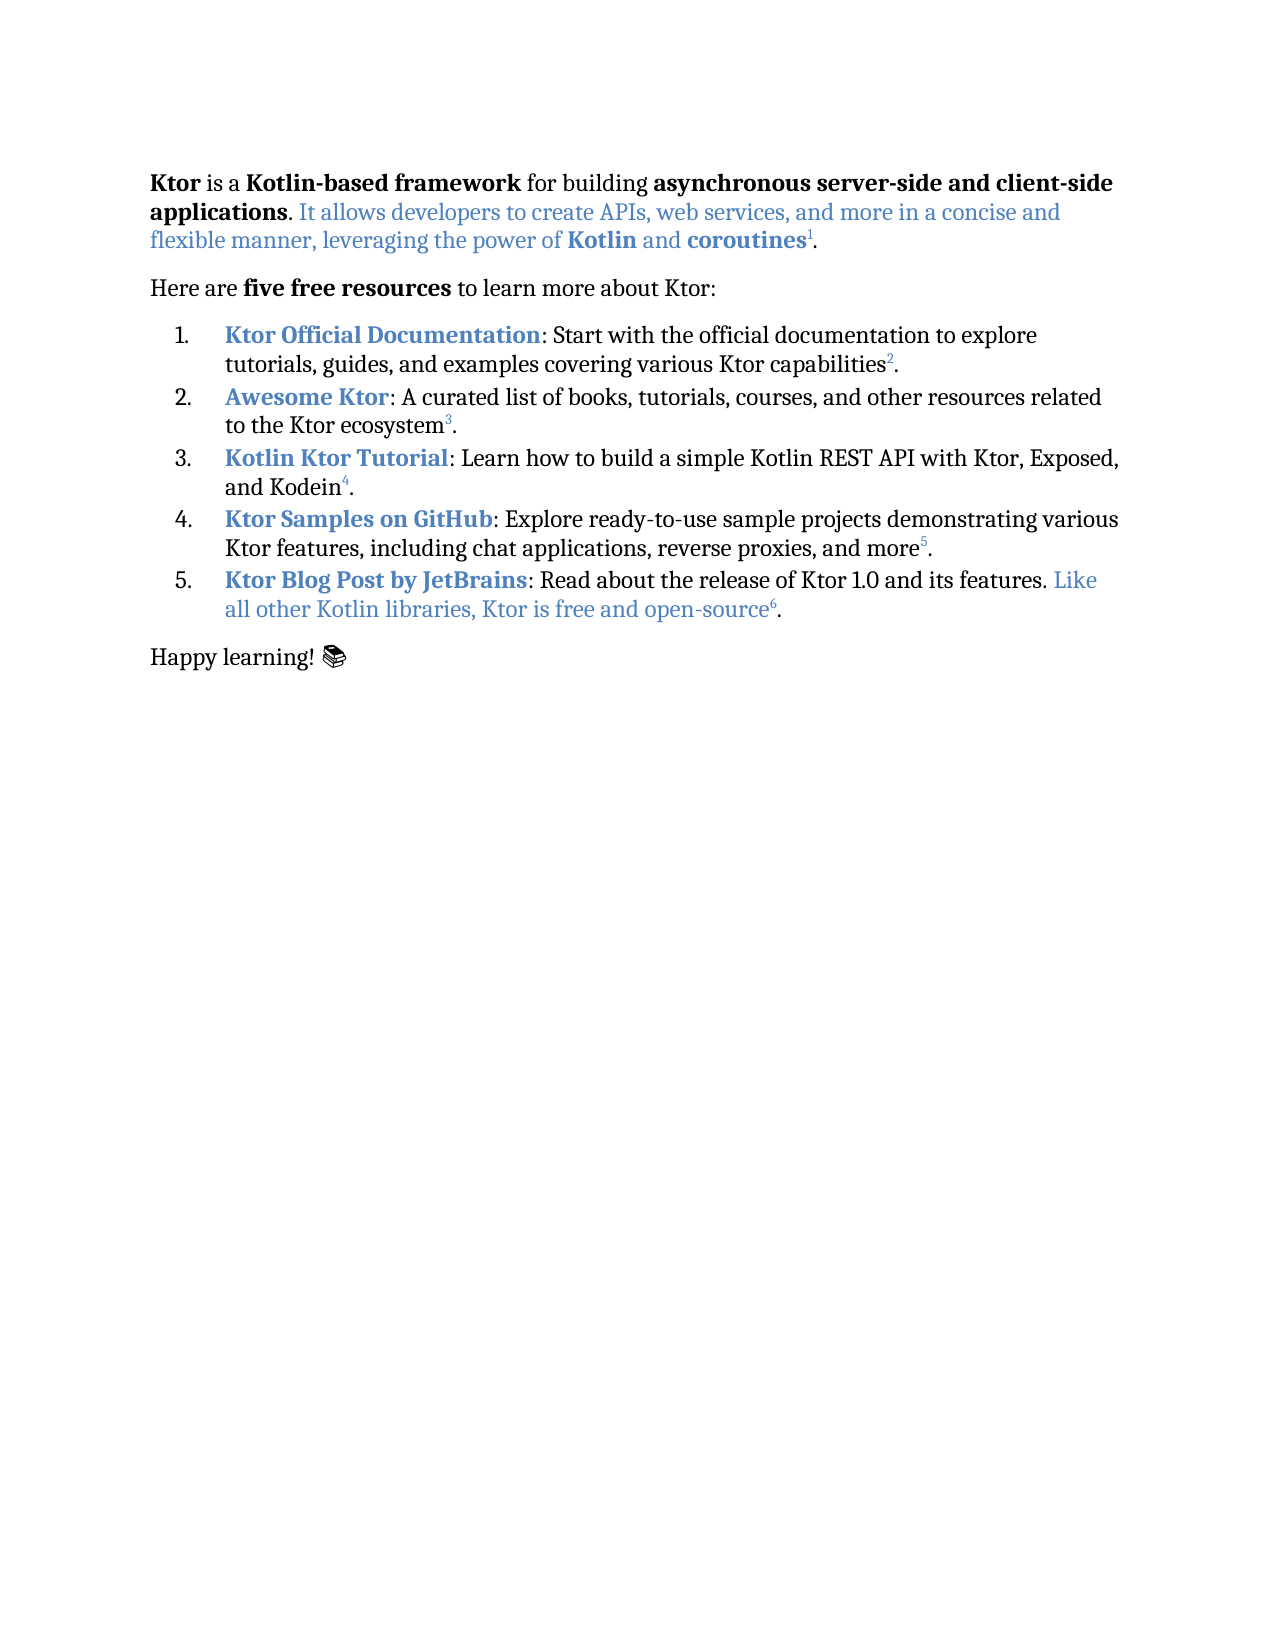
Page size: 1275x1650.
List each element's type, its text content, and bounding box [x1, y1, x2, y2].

list Kotlin Ktor Tutorial: Learn how to build a simple Kotlin REST API with Ktor, Exposed, and Kodein4. [175, 444, 1125, 501]
text Happy learning! 🚀📚 [150, 642, 1125, 671]
list Awesome Ktor: A curated list of books, tutorials, courses, and other resources related to the Ktor ecosystem3. [175, 382, 1125, 440]
list Ktor Official Documentation: Start with the official documentation to explore tutorials, guides, and examples covering various Ktor capabilities2. [175, 321, 1125, 379]
list Ktor Samples on GitHub: Explore ready-to-use sample projects demonstrating various Ktor features, including chat applications, reverse proxies, and more5. [175, 505, 1125, 562]
text Here are five free resources to learn more about Ktor: [150, 274, 1125, 302]
list Ktor Blog Post by JetBrains: Read about the release of Ktor 1.0 and its features. Like all other Kotlin libraries, Ktor is free and open-source6. [175, 566, 1125, 624]
text Ktor is a Kotlin-based framework for building asynchronous server-side and client-side applications. It allows developers to create APIs, web services, and more in a concise and flexible manner, leveraging the power of Kotlin and coroutines1. [150, 169, 1125, 255]
